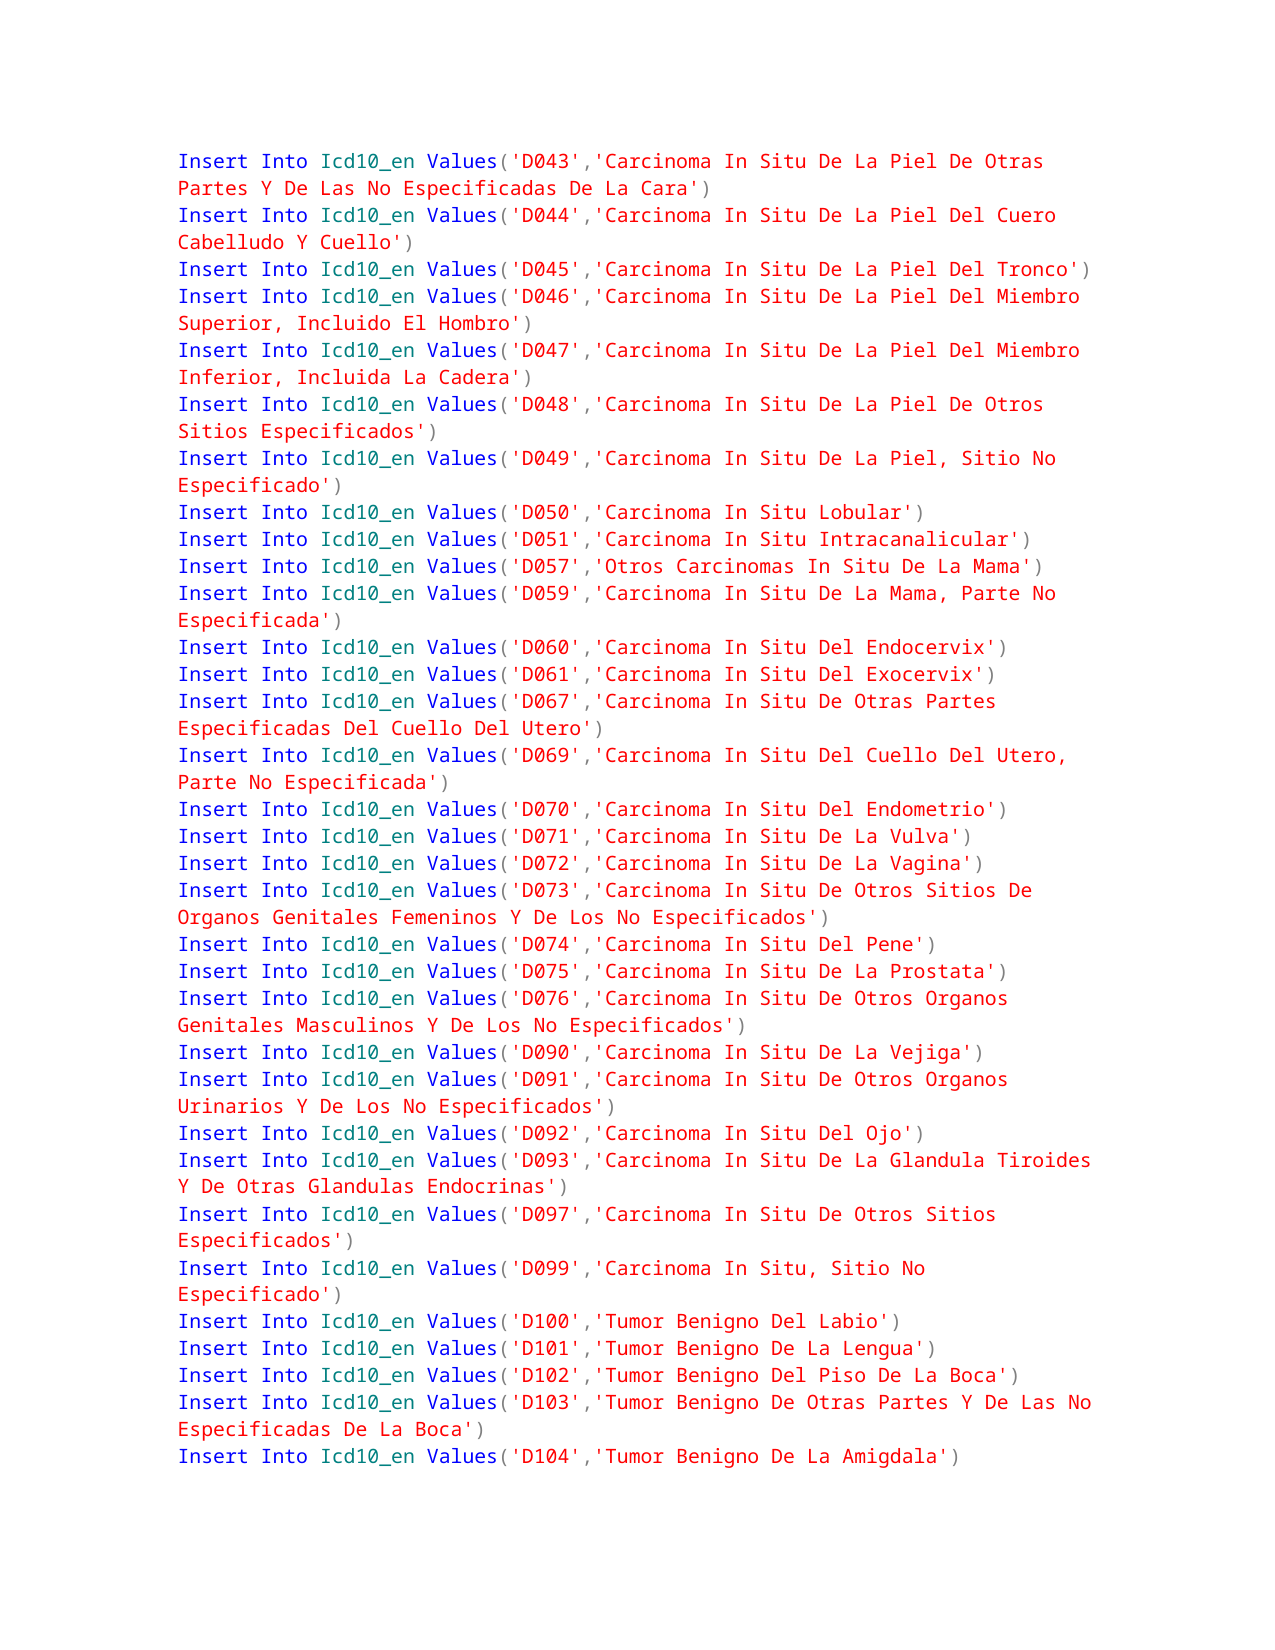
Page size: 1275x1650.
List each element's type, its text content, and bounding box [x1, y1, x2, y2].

text Insert Into Icd10_en Values('D093','Carcinoma In Situ De La Glandula Tiroides Y De Otras Glandulas Endocrinas') [177, 1146, 1098, 1200]
text Insert Into Icd10_en Values('D061','Carcinoma In Situ Del Exocervix') [177, 660, 1098, 687]
text Insert Into Icd10_en Values('D044','Carcinoma In Situ De La Piel Del Cuero Cabelludo Y Cuello') [177, 202, 1098, 256]
text Insert Into Icd10_en Values('D102','Tumor Benigno Del Piso De La Boca') [177, 1362, 1098, 1389]
text Insert Into Icd10_en Values('D050','Carcinoma In Situ Lobular') [177, 498, 1098, 525]
text Insert Into Icd10_en Values('D101','Tumor Benigno De La Lengua') [177, 1335, 1098, 1362]
text Insert Into Icd10_en Values('D048','Carcinoma In Situ De La Piel De Otros Sitios Especificados') [177, 390, 1098, 444]
text Insert Into Icd10_en Values('D072','Carcinoma In Situ De La Vagina') [177, 849, 1098, 876]
text Insert Into Icd10_en Values('D060','Carcinoma In Situ Del Endocervix') [177, 633, 1098, 660]
text Insert Into Icd10_en Values('D067','Carcinoma In Situ De Otras Partes Especificadas Del Cuello Del Utero') [177, 687, 1098, 741]
text Insert Into Icd10_en Values('D057','Otros Carcinomas In Situ De La Mama') [177, 552, 1098, 579]
text Insert Into Icd10_en Values('D092','Carcinoma In Situ Del Ojo') [177, 1119, 1098, 1146]
text Insert Into Icd10_en Values('D090','Carcinoma In Situ De La Vejiga') [177, 1038, 1098, 1065]
text Insert Into Icd10_en Values('D046','Carcinoma In Situ De La Piel Del Miembro Superior, Incluido El Hombro') [177, 282, 1098, 336]
text Insert Into Icd10_en Values('D103','Tumor Benigno De Otras Partes Y De Las No Especificadas De La Boca') [177, 1389, 1098, 1443]
text Insert Into Icd10_en Values('D075','Carcinoma In Situ De La Prostata') [177, 957, 1098, 984]
text Insert Into Icd10_en Values('D071','Carcinoma In Situ De La Vulva') [177, 822, 1098, 849]
text Insert Into Icd10_en Values('D076','Carcinoma In Situ De Otros Organos Genitales Masculinos Y De Los No Especificados') [177, 984, 1098, 1038]
text Insert Into Icd10_en Values('D073','Carcinoma In Situ De Otros Sitios De Organos Genitales Femeninos Y De Los No Especificados') [177, 876, 1098, 930]
text Insert Into Icd10_en Values('D059','Carcinoma In Situ De La Mama, Parte No Especificada') [177, 579, 1098, 633]
text Insert Into Icd10_en Values('D100','Tumor Benigno Del Labio') [177, 1308, 1098, 1335]
text Insert Into Icd10_en Values('D051','Carcinoma In Situ Intracanalicular') [177, 525, 1098, 552]
text Insert Into Icd10_en Values('D049','Carcinoma In Situ De La Piel, Sitio No Especificado') [177, 444, 1098, 498]
text Insert Into Icd10_en Values('D104','Tumor Benigno De La Amigdala') [177, 1443, 1098, 1469]
text Insert Into Icd10_en Values('D099','Carcinoma In Situ, Sitio No Especificado') [177, 1254, 1098, 1308]
text Insert Into Icd10_en Values('D069','Carcinoma In Situ Del Cuello Del Utero, Parte No Especificada') [177, 741, 1098, 795]
text Insert Into Icd10_en Values('D097','Carcinoma In Situ De Otros Sitios Especificados') [177, 1200, 1098, 1254]
text Insert Into Icd10_en Values('D045','Carcinoma In Situ De La Piel Del Tronco') [177, 256, 1098, 282]
text Insert Into Icd10_en Values('D091','Carcinoma In Situ De Otros Organos Urinarios Y De Los No Especificados') [177, 1065, 1098, 1119]
text Insert Into Icd10_en Values('D047','Carcinoma In Situ De La Piel Del Miembro Inferior, Incluida La Cadera') [177, 336, 1098, 390]
text Insert Into Icd10_en Values('D043','Carcinoma In Situ De La Piel De Otras Partes Y De Las No Especificadas De La Cara') [177, 148, 1098, 202]
text Insert Into Icd10_en Values('D074','Carcinoma In Situ Del Pene') [177, 930, 1098, 957]
text Insert Into Icd10_en Values('D070','Carcinoma In Situ Del Endometrio') [177, 795, 1098, 822]
